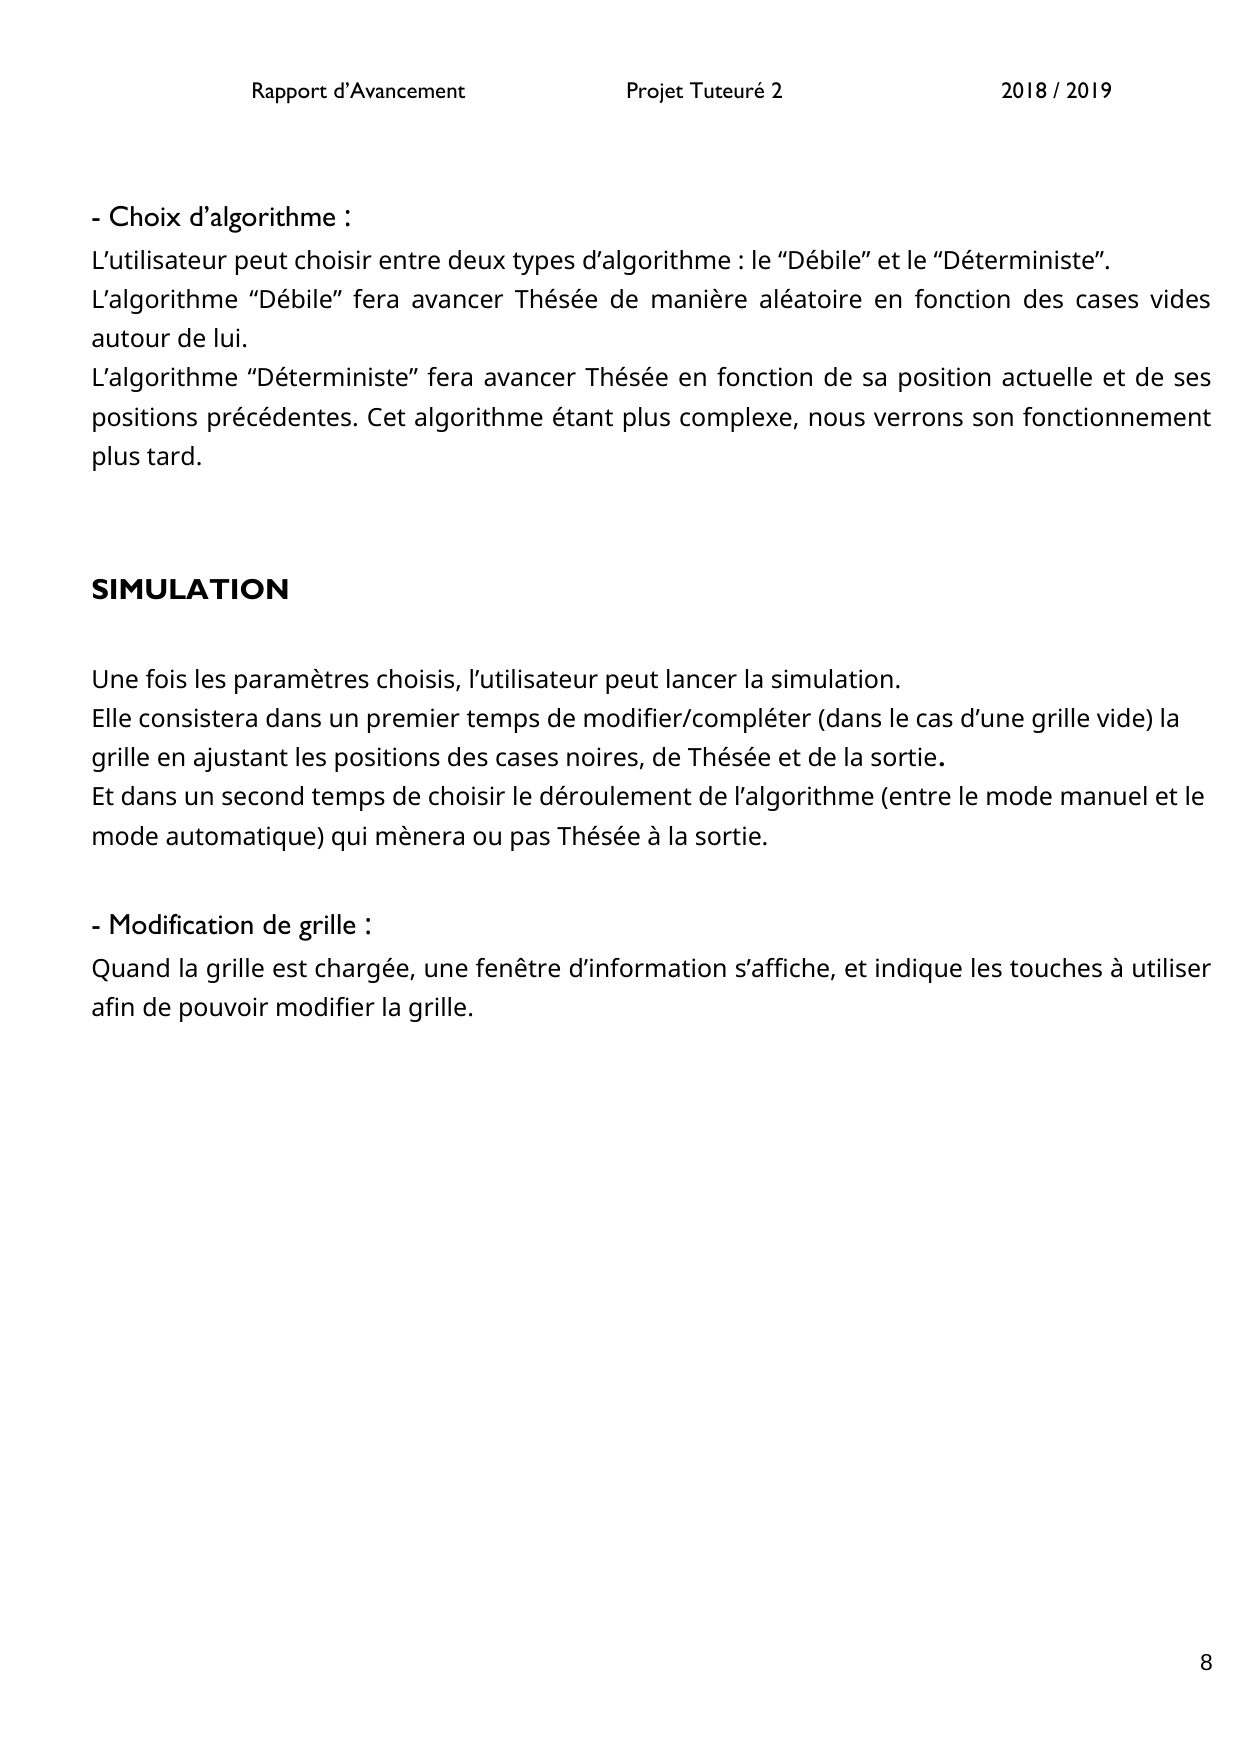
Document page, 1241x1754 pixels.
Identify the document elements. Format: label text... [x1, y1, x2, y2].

text Une fois les paramètres choisis, l’utilisateur peut lancer la simulation. [91, 662, 1213, 696]
text Et dans un second temps de choisir le déroulement de l’algorithme (entre le mode manuel et le mode automatique) qui mènera ou pas Thésée à la sortie. [91, 779, 1213, 852]
text - Choix d’algorithme : [91, 196, 1213, 236]
text L’algorithme “Débile” fera avancer Thésée de manière aléatoire en fonction des cases vides autour de lui. [91, 282, 1213, 355]
text L’utilisateur peut choisir entre deux types d’algorithme : le “Débile” et le “Déterministe”. [91, 242, 1213, 277]
text L’algorithme “Déterministe” fera avancer Thésée en fonction de sa position actuelle et de ses positions précédentes. Cet algorithme étant plus complexe, nous verrons son fonctionnement plus tard. [91, 360, 1213, 472]
text Quand la grille est chargée, une fenêtre d’information s’affiche, et indique les touches à utiliser afin de pouvoir modifier la grille. [91, 950, 1213, 1024]
text - Modification de grille : [91, 903, 1213, 944]
text SIMULATION [91, 569, 1213, 609]
text Elle consistera dans un premier temps de modifier/compléter (dans le cas d’une grille vide) la grille en ajustant les positions des cases noires, de Thésée et de la sortie. [91, 701, 1213, 774]
